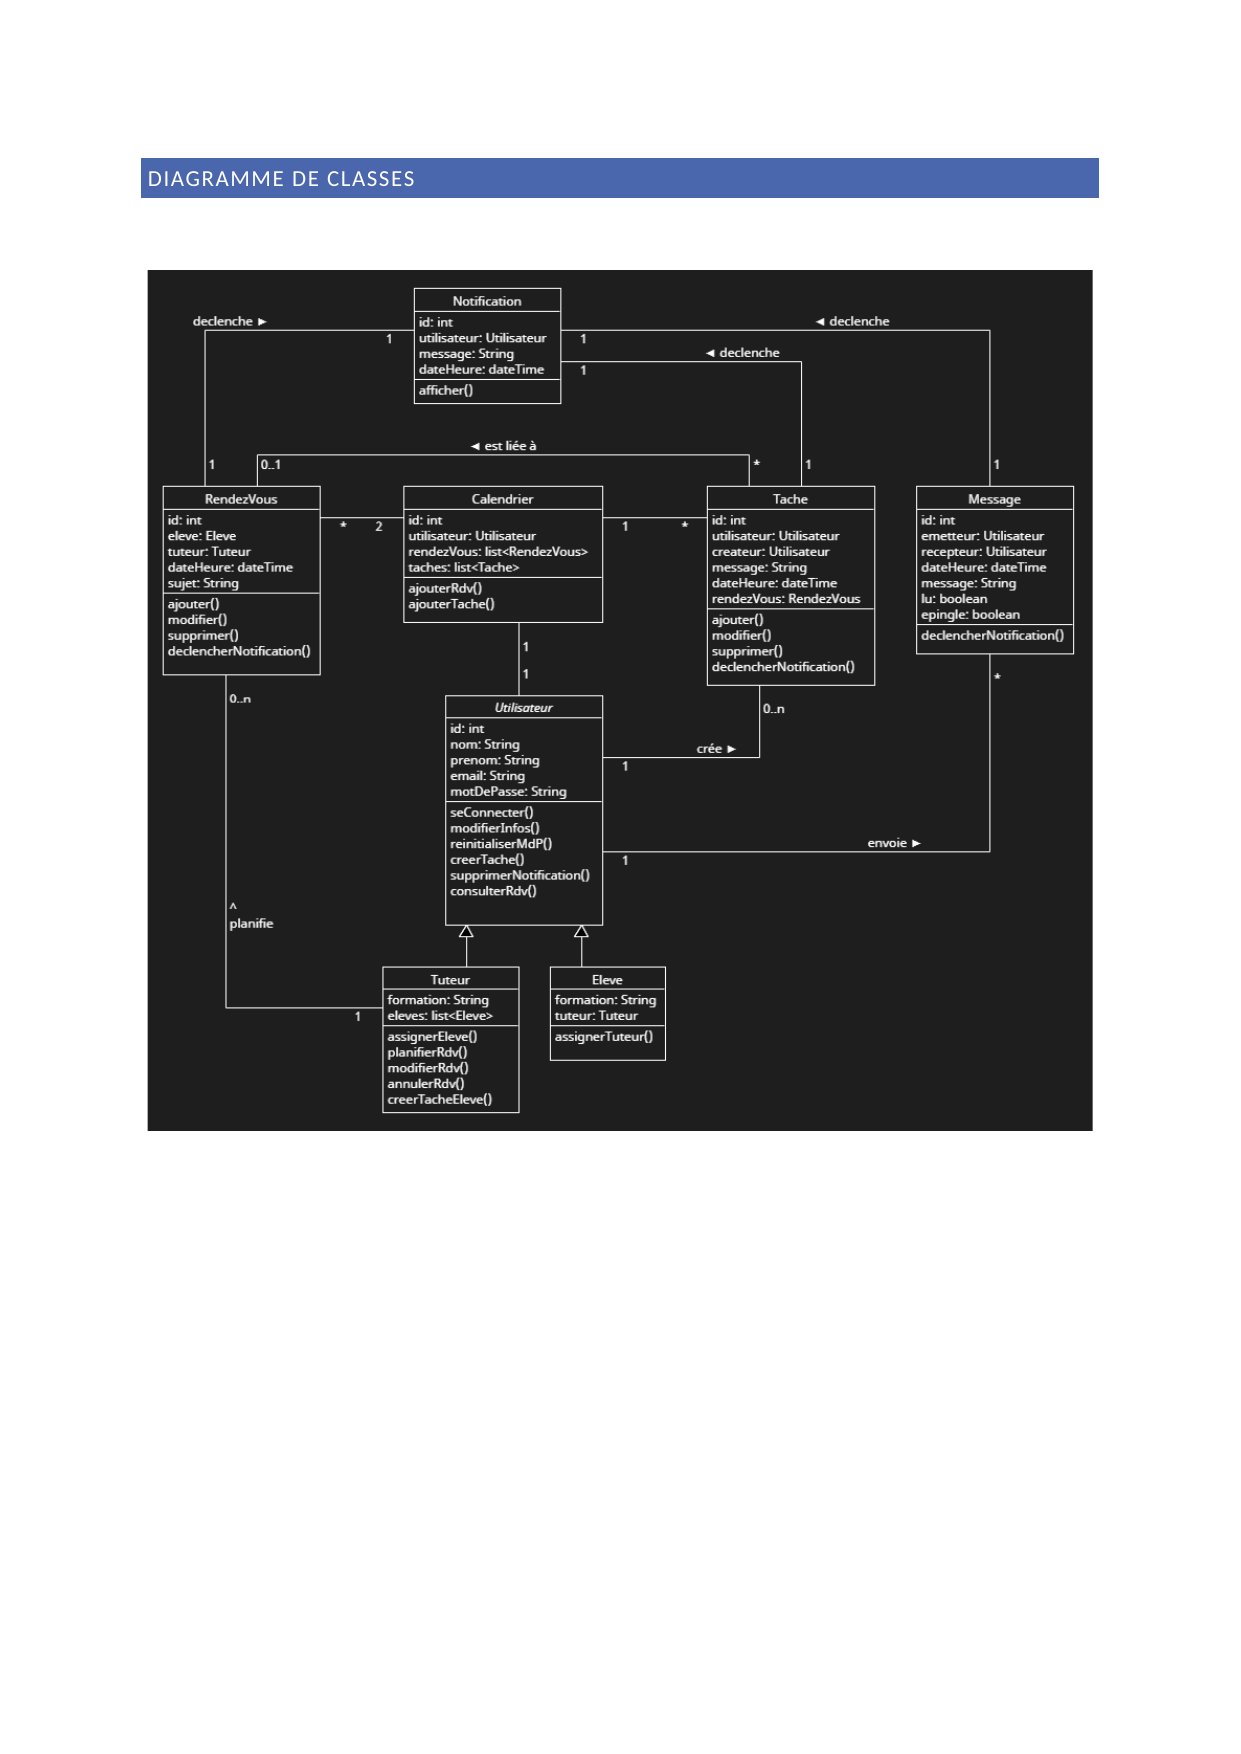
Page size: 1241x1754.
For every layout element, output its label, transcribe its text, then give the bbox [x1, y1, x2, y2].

picture [147, 270, 1093, 1131]
subtitle Diagramme de classes [148, 164, 1093, 192]
